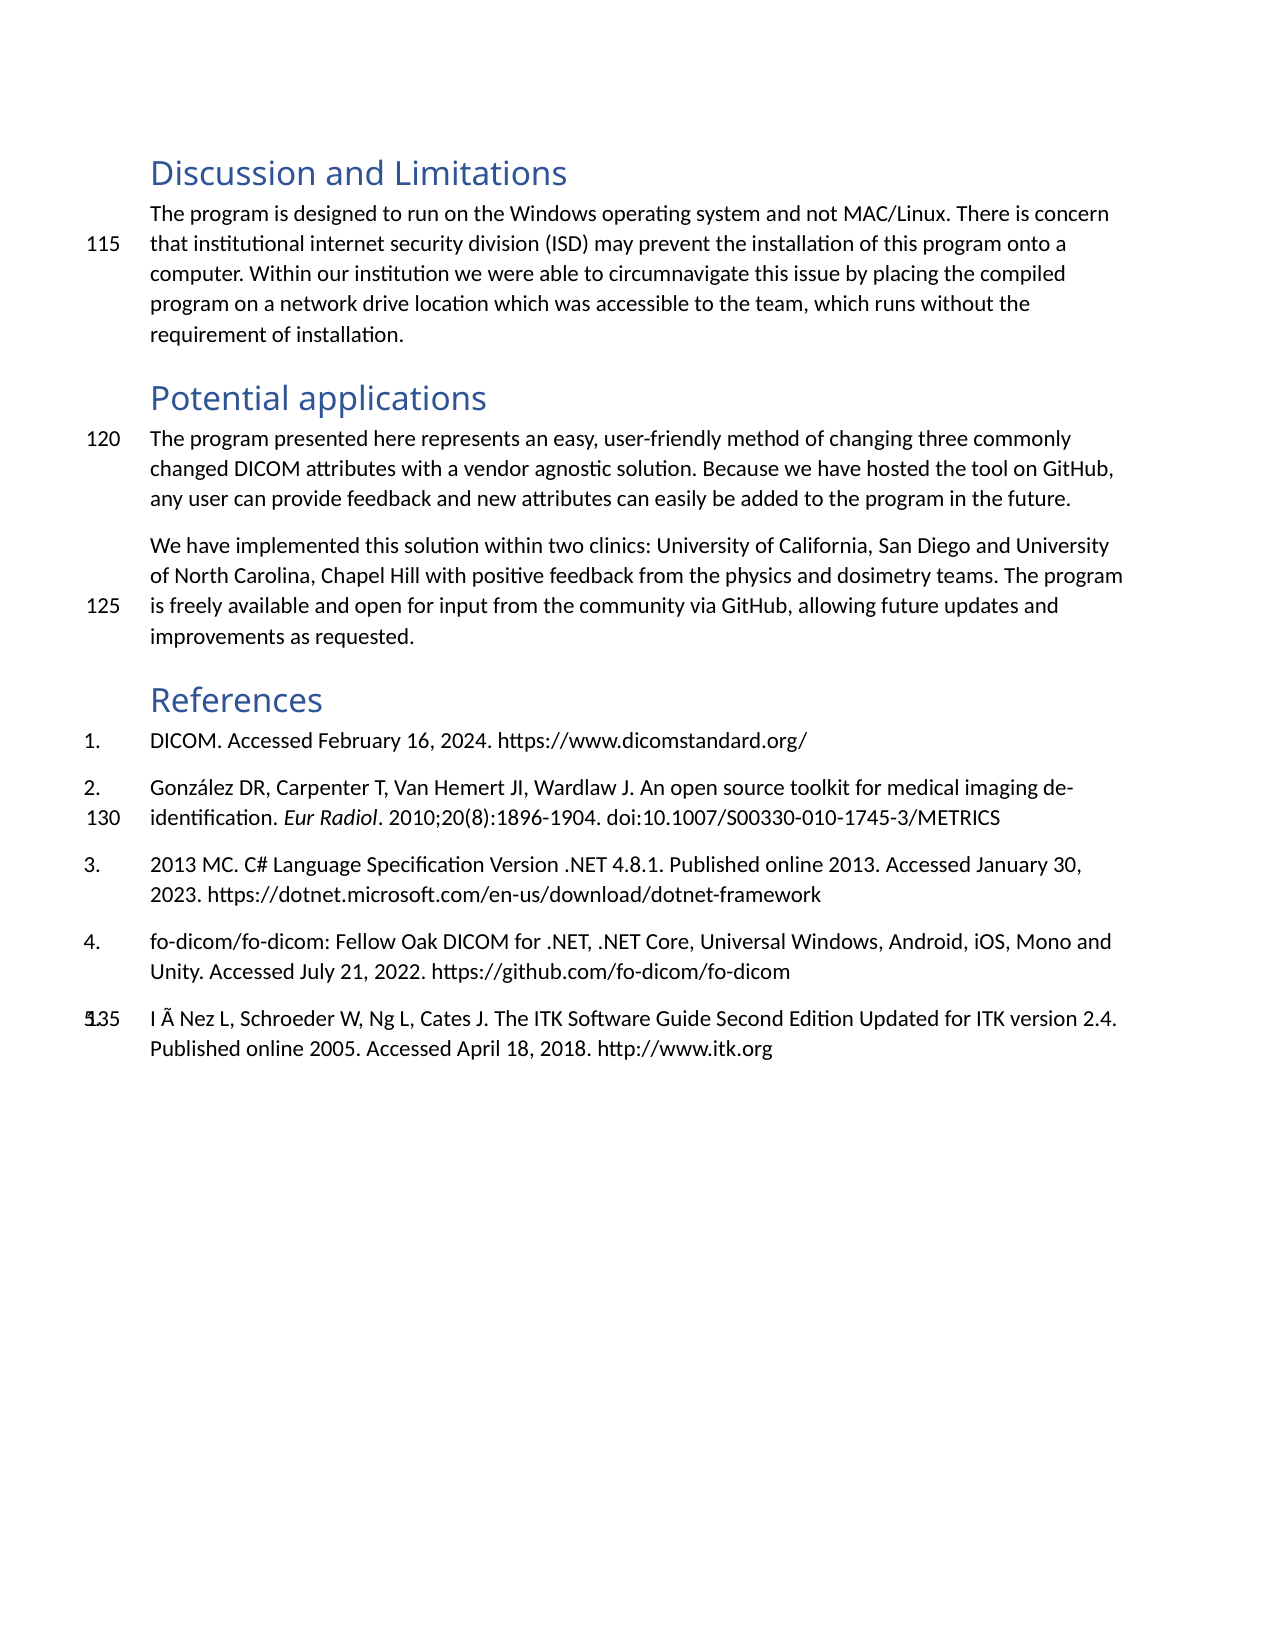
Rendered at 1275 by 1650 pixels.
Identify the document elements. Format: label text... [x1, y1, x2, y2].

subtitle Discussion and Limitations [150, 150, 1125, 195]
subtitle Potential applications [150, 375, 1125, 420]
text We have implemented this solution within two clinics: University of California, San Diego and University of North Carolina, Chapel Hill with positive feedback from the physics and dosimetry teams. The program is freely available and open for input from the community via GitHub, allowing future updates and improvements as requested. [150, 531, 1125, 650]
text The program presented here represents an easy, user-friendly method of changing three commonly changed DICOM attributes with a vendor agnostic solution. Because we have hosted the tool on GitHub, any user can provide feedback and new attributes can easily be added to the program in the future. [150, 424, 1125, 512]
text The program is designed to run on the Windows operating system and not MAC/Linux. There is concern that institutional internet security division (ISD) may prevent the installation of this program onto a computer. Within our institution we were able to circumnavigate this issue by placing the compiled program on a network drive location which was accessible to the team, which runs without the requirement of installation. [150, 199, 1125, 348]
subtitle References [150, 677, 1125, 722]
